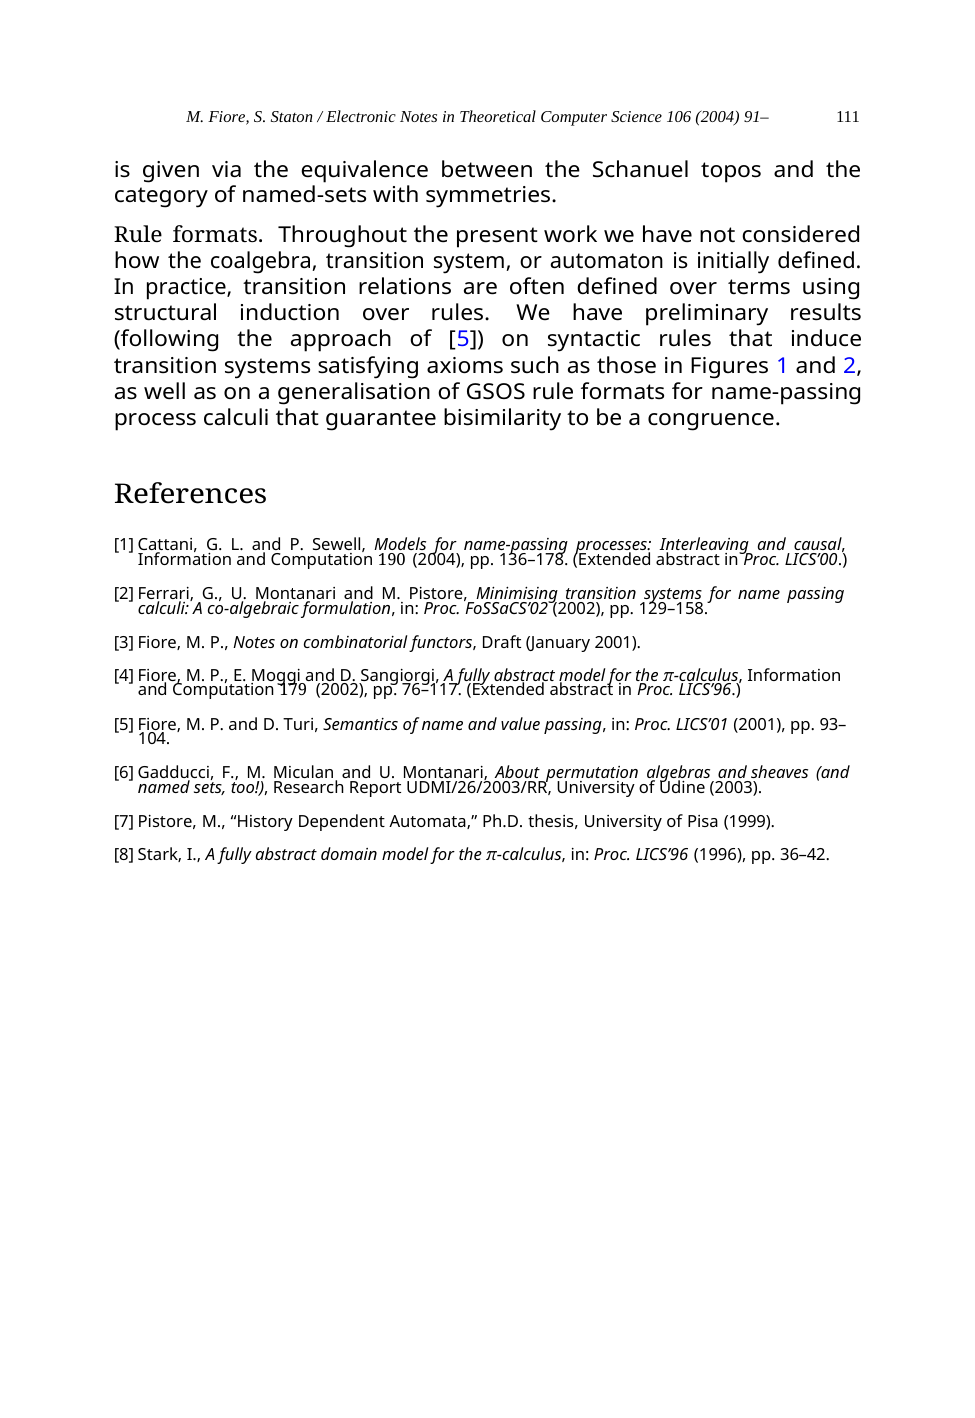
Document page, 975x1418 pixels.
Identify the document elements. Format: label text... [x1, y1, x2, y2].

list Fiore, M. P. and D. Turi, Semantics of name and value passing, in: Proc. LICS’01 (2001), pp. 93–104. [113, 717, 862, 749]
list Fiore, M. P., E. Moggi and D. Sangiorgi, A fully abstract model for the π-calculus, Information and Computation 179 (2002), pp. 76–117. (Extended abstract in Proc. LICS’96.) [113, 668, 861, 701]
list Stark, I., A fully abstract domain model for the π-calculus, in: Proc. LICS’96 (1996), pp. 36–42. [113, 842, 881, 865]
list Pistore, M., “History Dependent Automata,” Ph.D. thesis, University of Pisa (1999). [113, 809, 881, 832]
list Gadducci, F., M. Miculan and U. Montanari, About permutation algebras and sheaves (and named sets, too!), Research Report UDMI/26/2003/RR, University of Udine (2003). [113, 766, 861, 798]
text is given via the equivalence between the Schanuel topos and the category of named-sets with symmetries. [113, 156, 862, 209]
text Rule formats. Throughout the present work we have not considered how the coalgebra, transition system, or automaton is initially defined. In practice, transition relations are often defined over terms using structural induction over rules. We have preliminary results (following the approach of [5]) on syntactic rules that induce transition systems satisfying axioms such as those in Figures 1 and 2, as well as on a generalisation of GSOS rule formats for name-passing process calculi that guarantee bisimilarity to be a congruence. [113, 222, 862, 432]
subtitle References [113, 474, 881, 511]
list Fiore, M. P., Notes on combinatorial functors, Draft (January 2001). [113, 630, 881, 653]
list Cattani, G. L. and P. Sewell, Models for name-passing processes: Interleaving and causal, Information and Computation 190 (2004), pp. 136–178. (Extended abstract in Proc. LICS’00.) [113, 538, 861, 570]
list Ferrari, G., U. Montanari and M. Pistore, Minimising transition systems for name passing calculi: A co-algebraic formulation, in: Proc. FoSSaCS’02 (2002), pp. 129–158. [113, 587, 861, 619]
